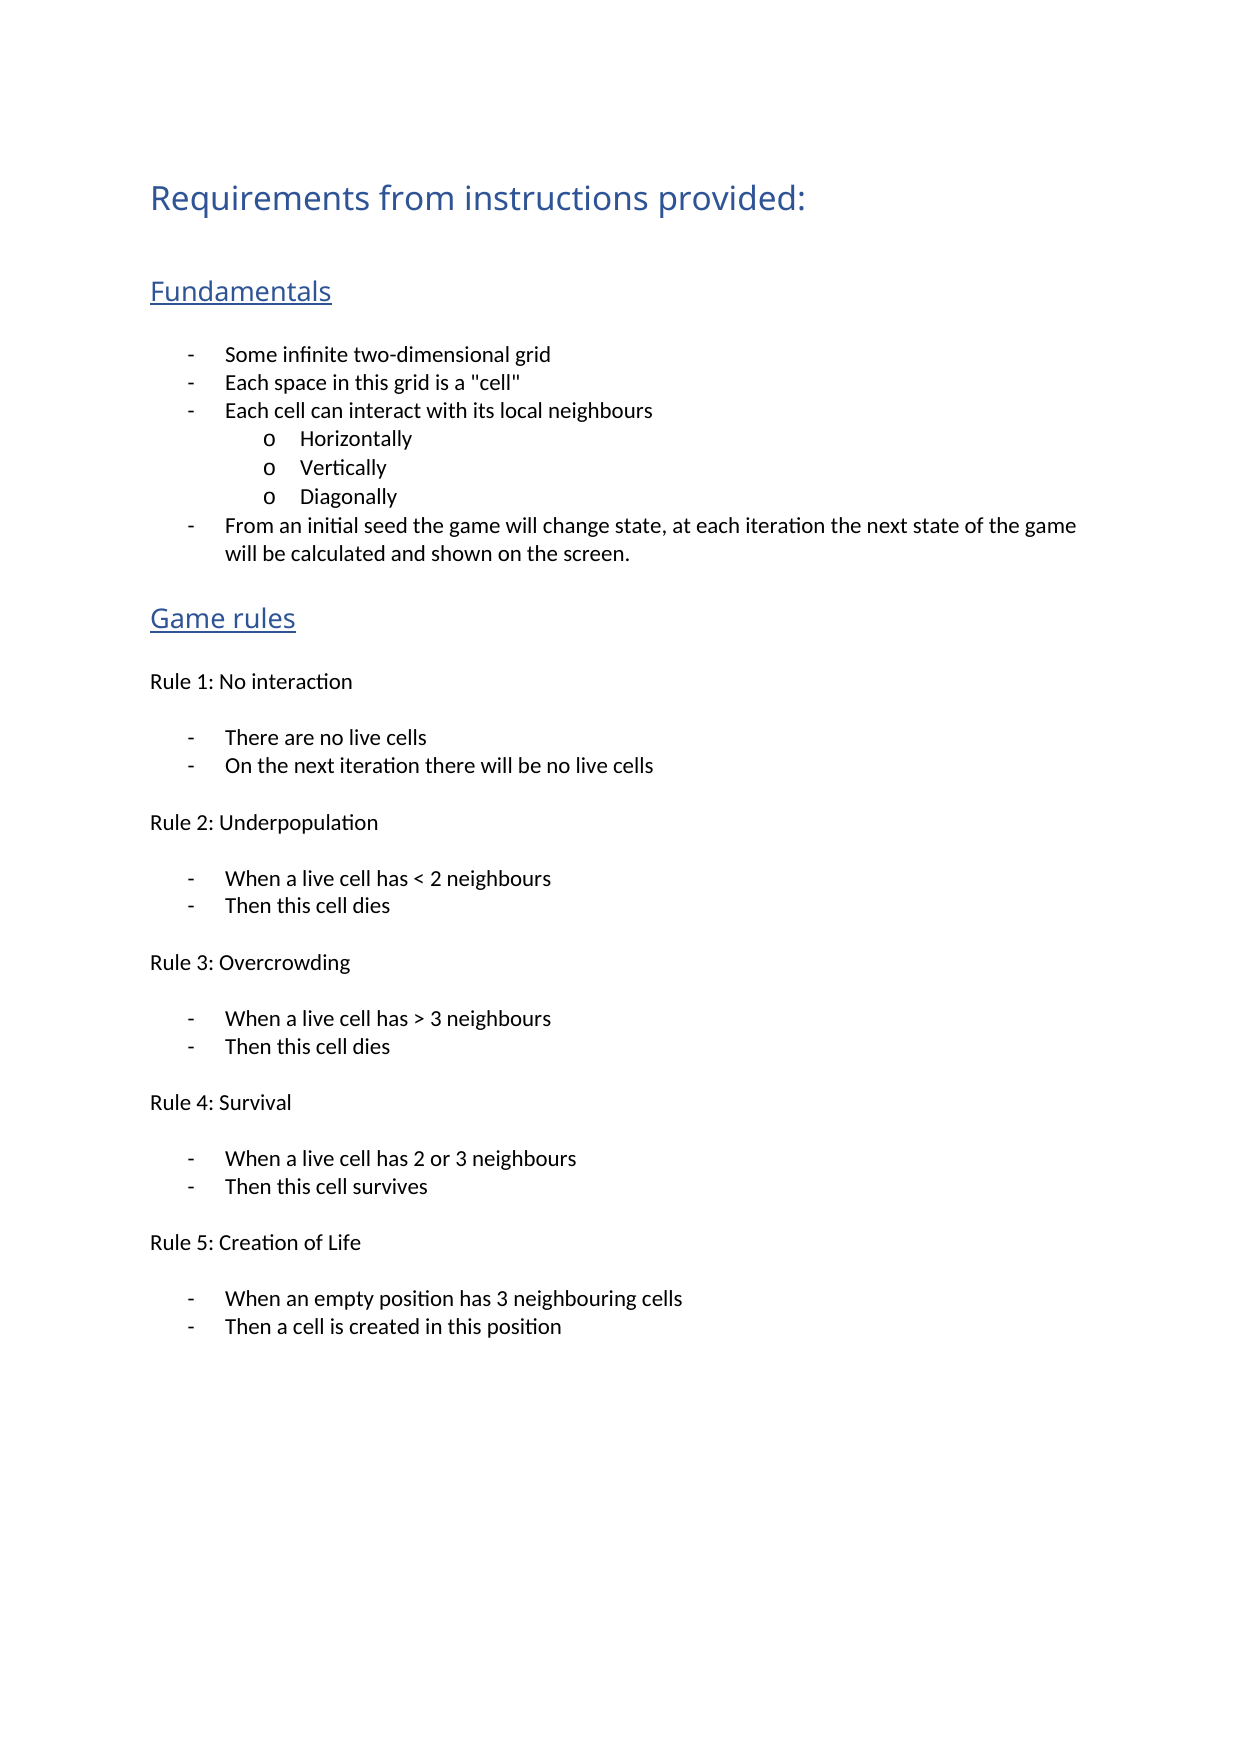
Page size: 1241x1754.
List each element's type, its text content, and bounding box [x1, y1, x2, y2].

list When a live cell has > 3 neighbours [187, 1004, 1090, 1032]
list Diagonally [262, 482, 1090, 511]
list Then this cell survives [187, 1172, 1090, 1200]
list When a live cell has < 2 neighbours [187, 864, 1090, 892]
text Rule 2: Underpopulation [150, 808, 1090, 836]
list Then this cell dies [187, 1032, 1090, 1060]
subtitle Requirements from instructions provided: [150, 175, 1090, 220]
list Each space in this grid is a "cell" [187, 368, 1090, 396]
list When a live cell has 2 or 3 neighbours [187, 1144, 1090, 1172]
list On the next iteration there will be no live cells [187, 752, 1090, 779]
subtitle Fundamentals [150, 272, 1090, 309]
list Horizontally [262, 424, 1090, 453]
subtitle Game rules [150, 600, 1090, 637]
list Some infinite two-dimensional grid [187, 340, 1090, 368]
text Rule 1: No interaction [150, 667, 1090, 696]
list Each cell can interact with its local neighbours [187, 396, 1090, 424]
list Then this cell dies [187, 892, 1090, 920]
list From an initial seed the game will change state, at each iteration the next state of the game will be calculated and shown on the screen. [187, 511, 1090, 567]
list There are no live cells [187, 723, 1090, 752]
text Rule 5: Creation of Life [150, 1228, 1090, 1256]
text Rule 4: Survival [150, 1088, 1090, 1116]
list When an empty position has 3 neighbouring cells [187, 1284, 1090, 1312]
list Vertically [262, 453, 1090, 482]
text Rule 3: Overcrowding [150, 948, 1090, 976]
list Then a cell is created in this position [187, 1312, 1090, 1340]
